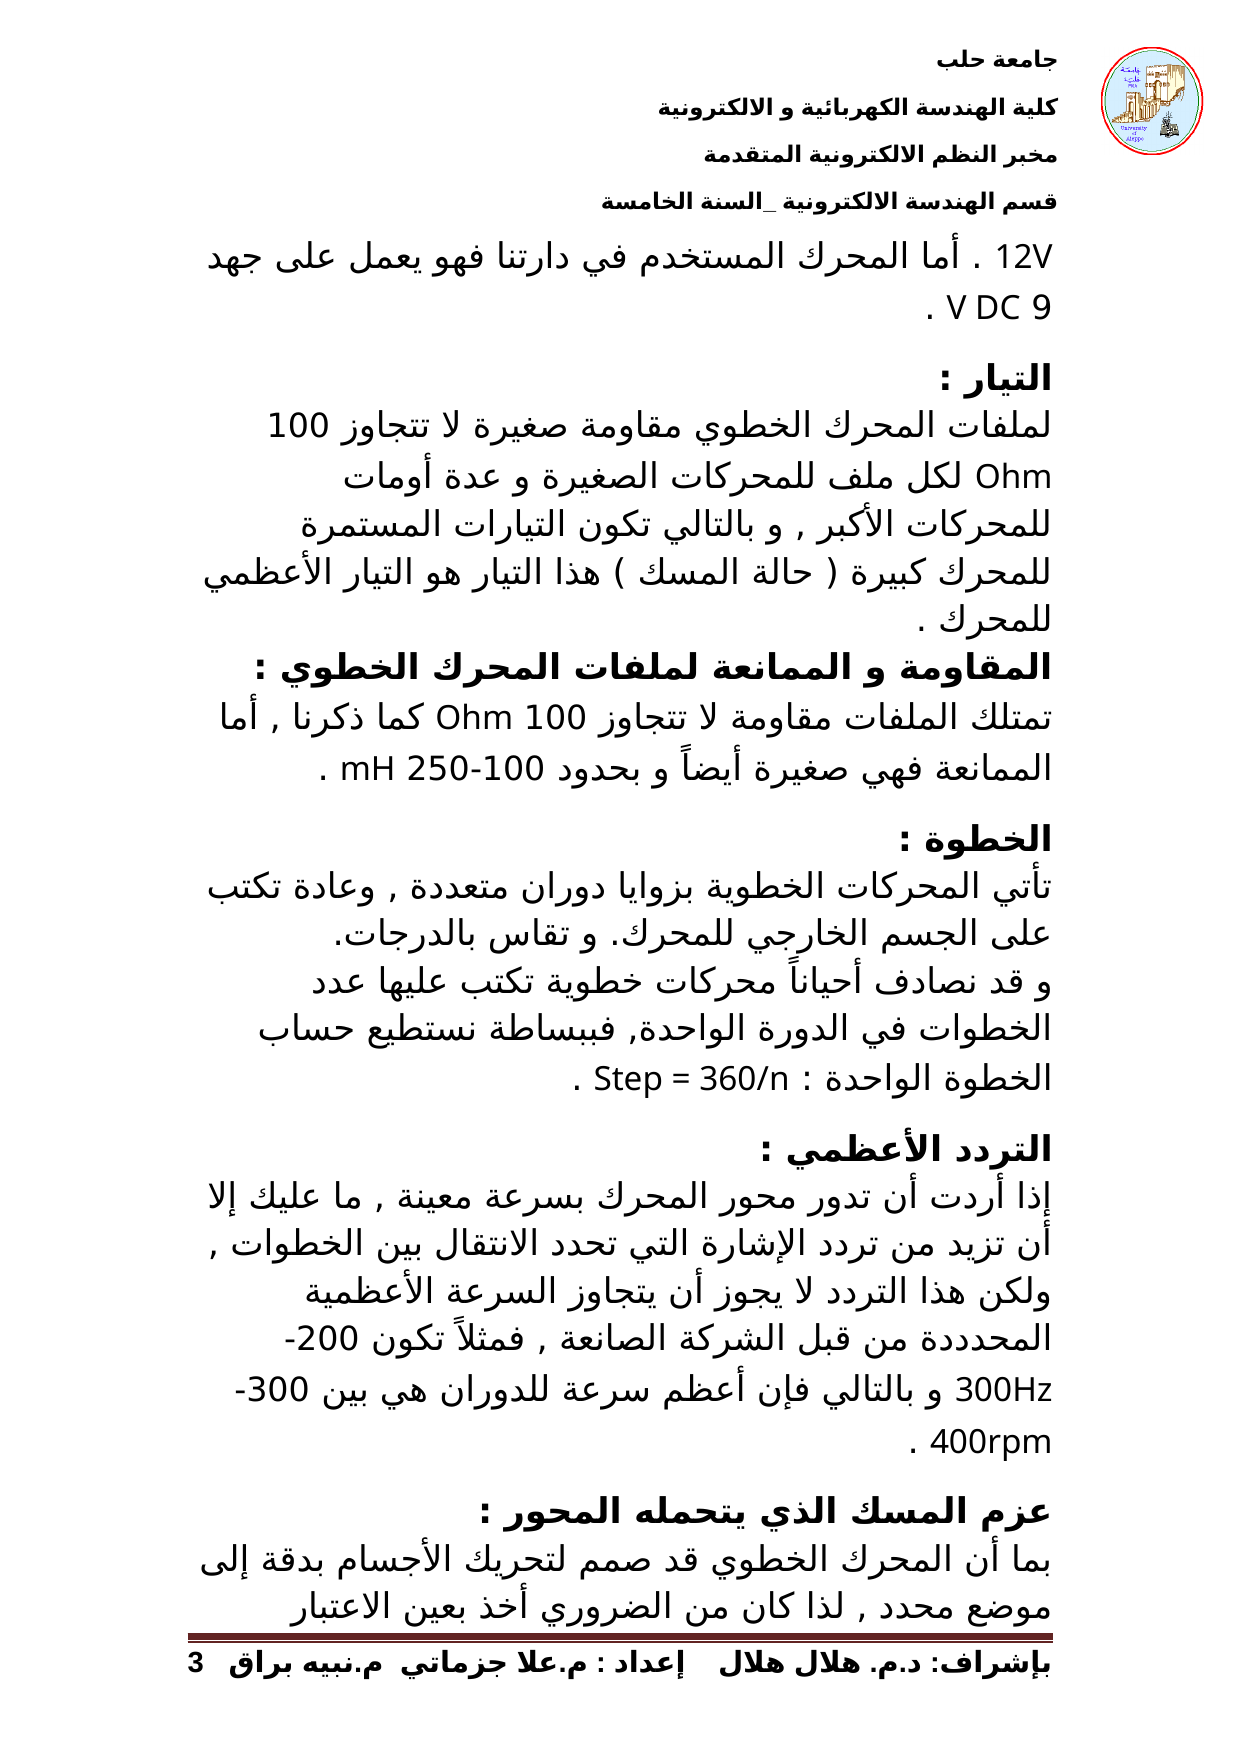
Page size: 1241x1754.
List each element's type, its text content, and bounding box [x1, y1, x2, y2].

text عزم المسك الذي يتحمله المحور : [187, 1491, 1053, 1532]
text تأتي المحركات الخطوية بزوايا دوران متعددة , وعادة تكتب على الجسم الخارجي للمحرك. و تقاس بالدرجات. [187, 866, 1053, 954]
picture [1101, 47, 1204, 155]
text لملفات المحرك الخطوي مقاومة صغيرة لا تتجاوز 100 Ohm لكل ملف للمحركات الصغيرة و عدة أومات للمحركات الأكبر , و بالتالي تكون التيارات المستمرة للمحرك كبيرة ( حالة المسك ) هذا التيار هو التيار الأعظمي للمحرك . [187, 404, 1053, 640]
text الخطوة : [187, 818, 1053, 859]
text و قد نصادف أحياناً محركات خطوية تكتب عليها عدد الخطوات في الدورة الواحدة, فببساطة نستطيع حساب الخطوة الواحدة : Step = 360/n . [187, 960, 1053, 1101]
text التردد الأعظمي : [187, 1128, 1053, 1169]
text المقاومة و الممانعة لملفات المحرك الخطوي : [187, 646, 1053, 687]
text إذا أردت أن تدور محور المحرك بسرعة معينة , ما عليك إلا أن تزيد من تردد الإشارة التي تحدد الانتقال بين الخطوات , ولكن هذا التردد لا يجوز أن يتجاوز السرعة الأعظمية المحدددة من قبل الشركة الصانعة , فمثلاً تكون 200-300Hz و بالتالي فإن أعظم سرعة للدوران هي بين 300-400rpm . [187, 1176, 1053, 1463]
text التيار : [187, 357, 1053, 398]
text تمتلك الملفات مقاومة لا تتجاوز 100 Ohm كما ذكرنا , أما الممانعة فهي صغيرة أيضاً و بحدود 100-250 mH . [187, 693, 1053, 791]
